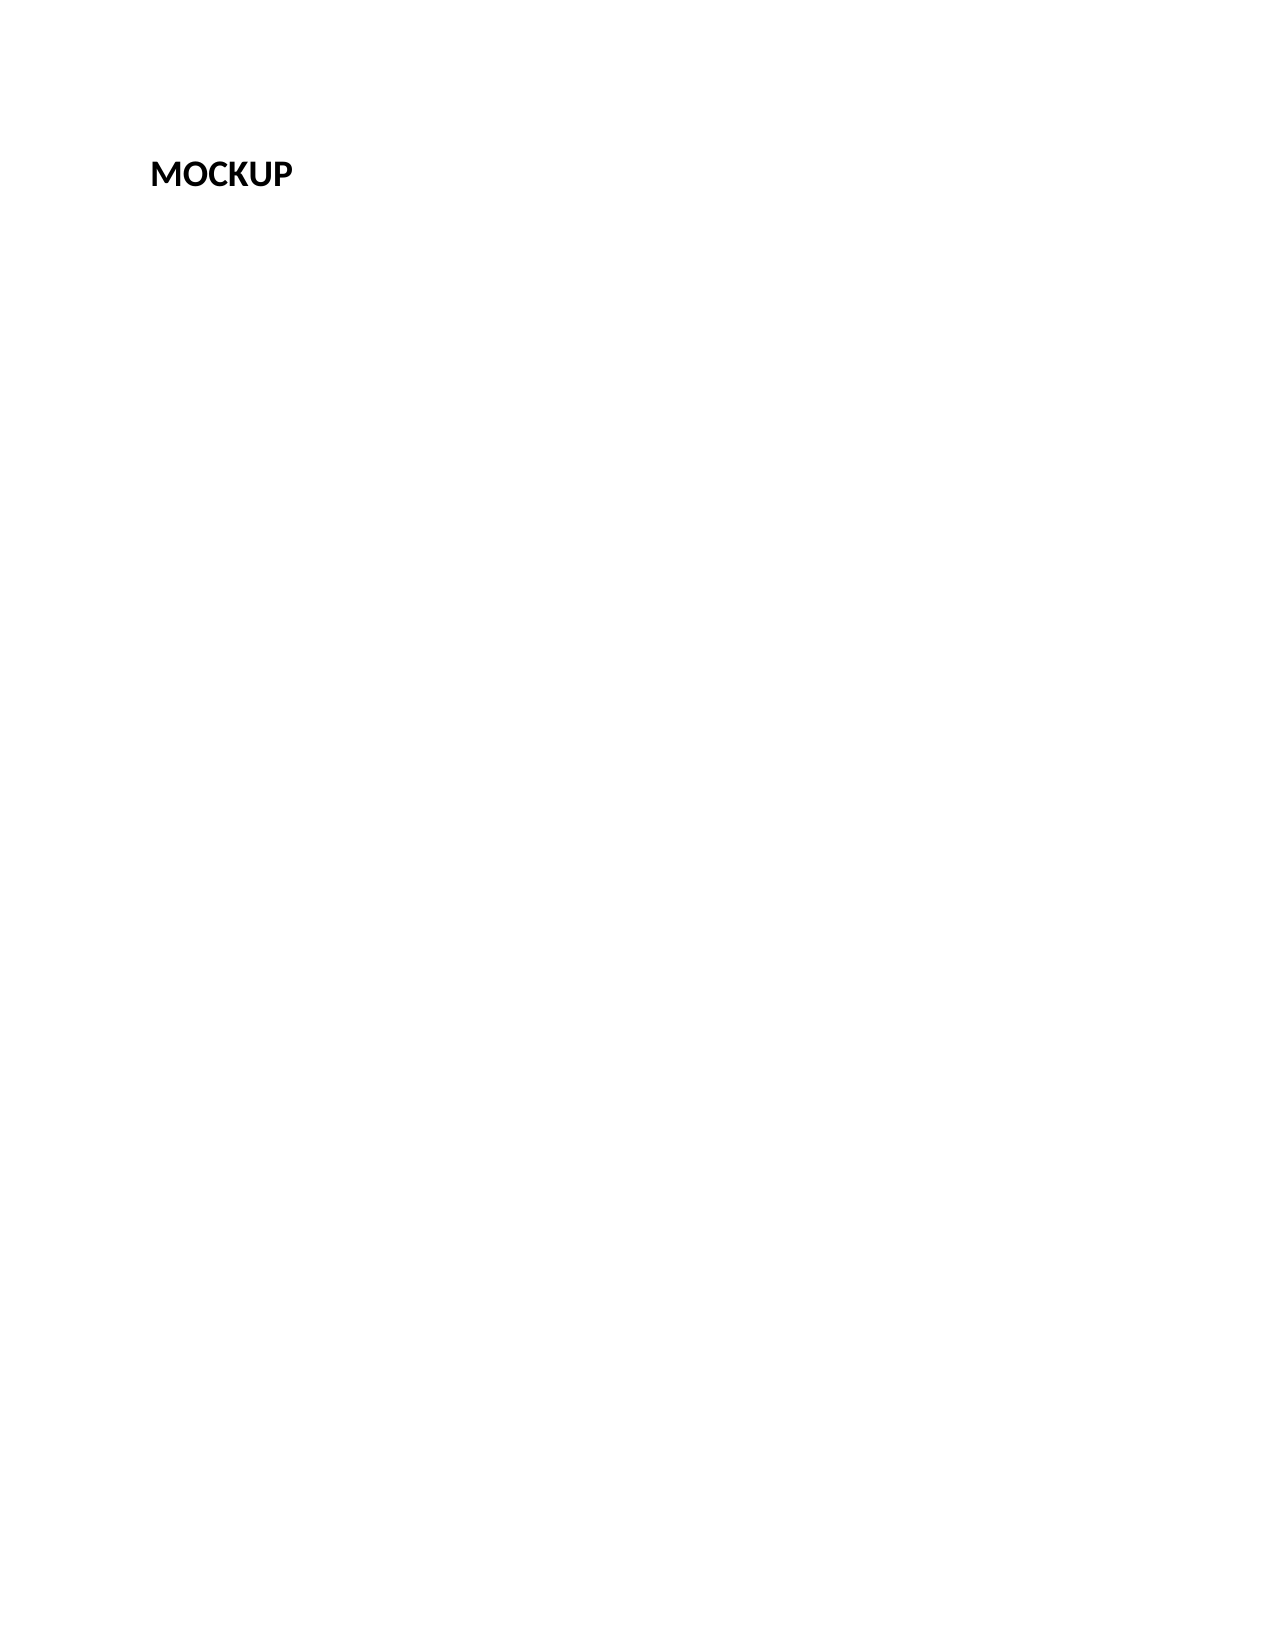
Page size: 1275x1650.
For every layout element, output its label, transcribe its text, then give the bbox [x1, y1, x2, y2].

text MOCKUP [150, 150, 1125, 196]
